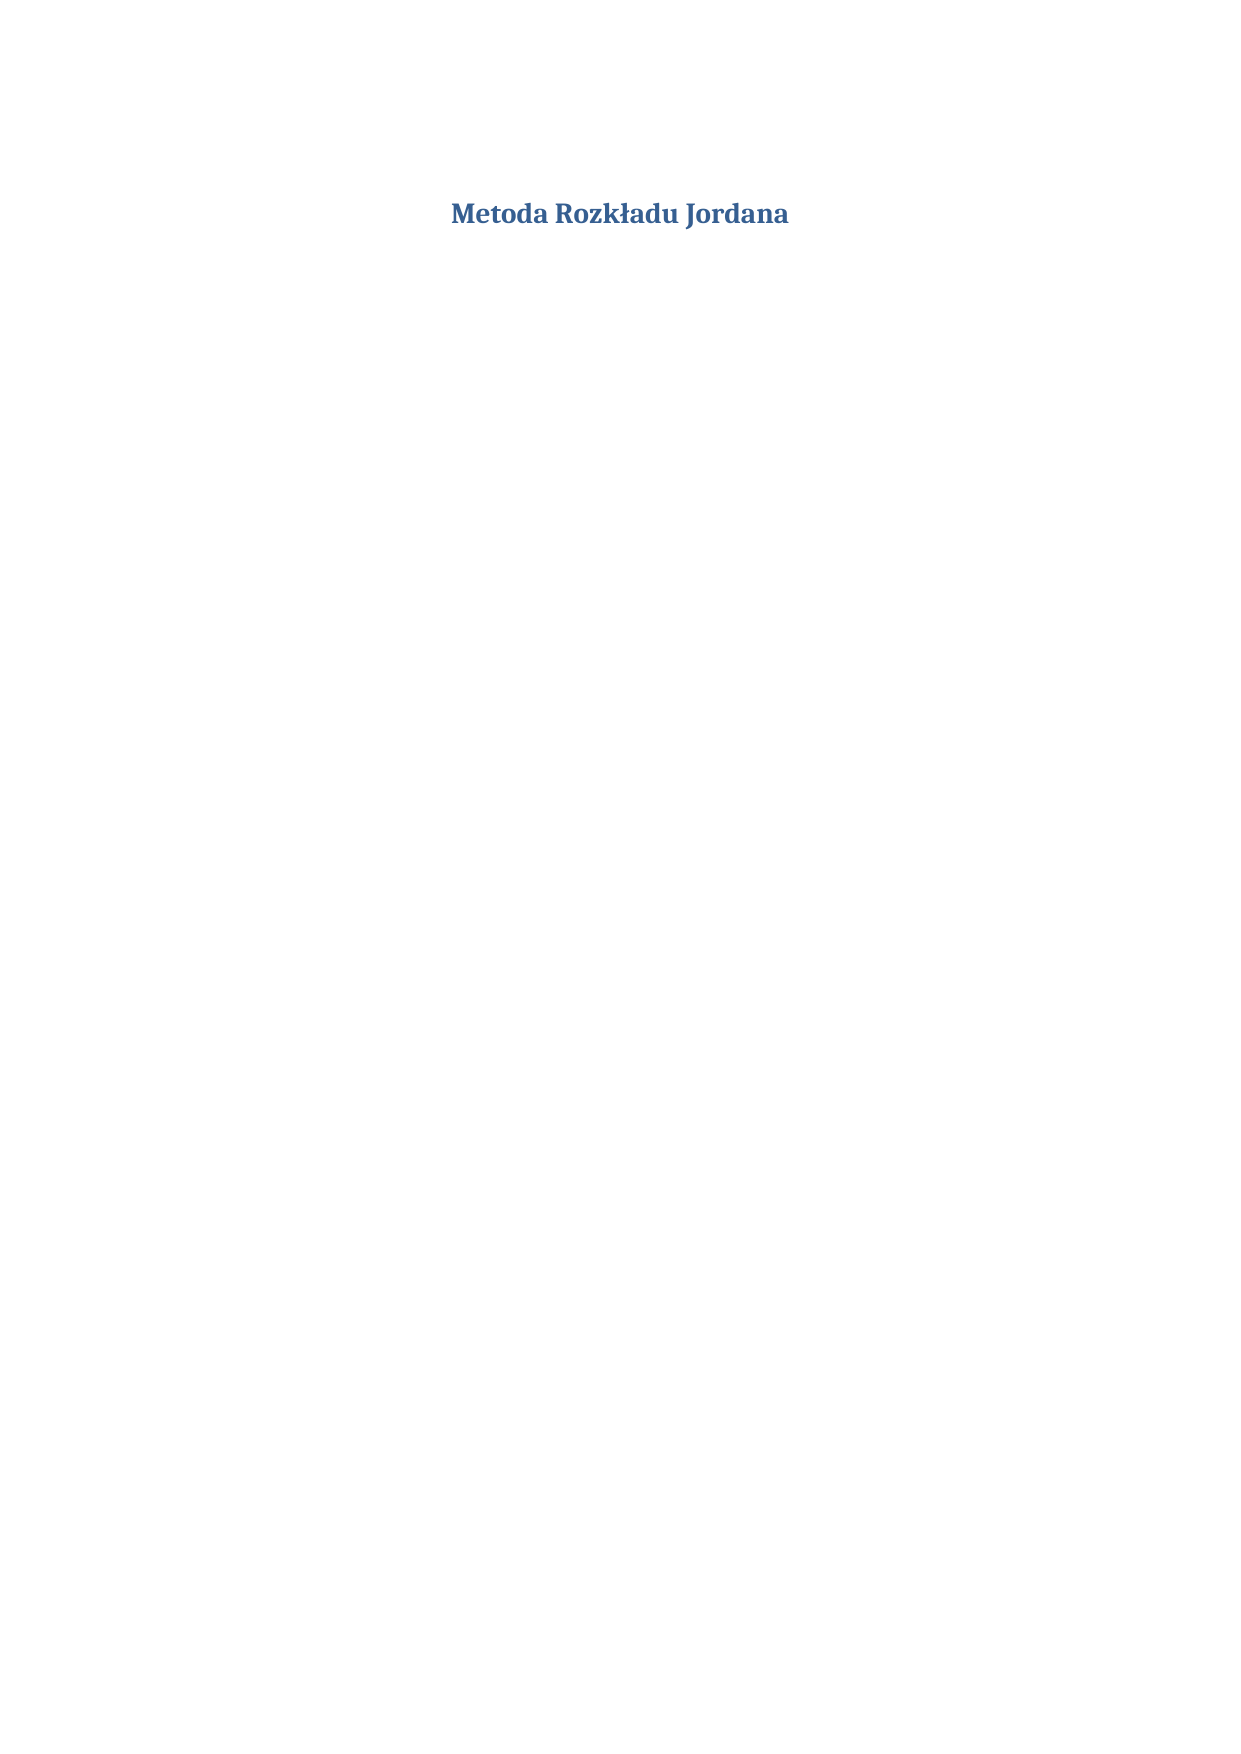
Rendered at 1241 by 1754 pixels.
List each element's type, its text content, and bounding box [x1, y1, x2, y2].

subtitle Metoda Rozkładu Jordana [148, 198, 1093, 231]
